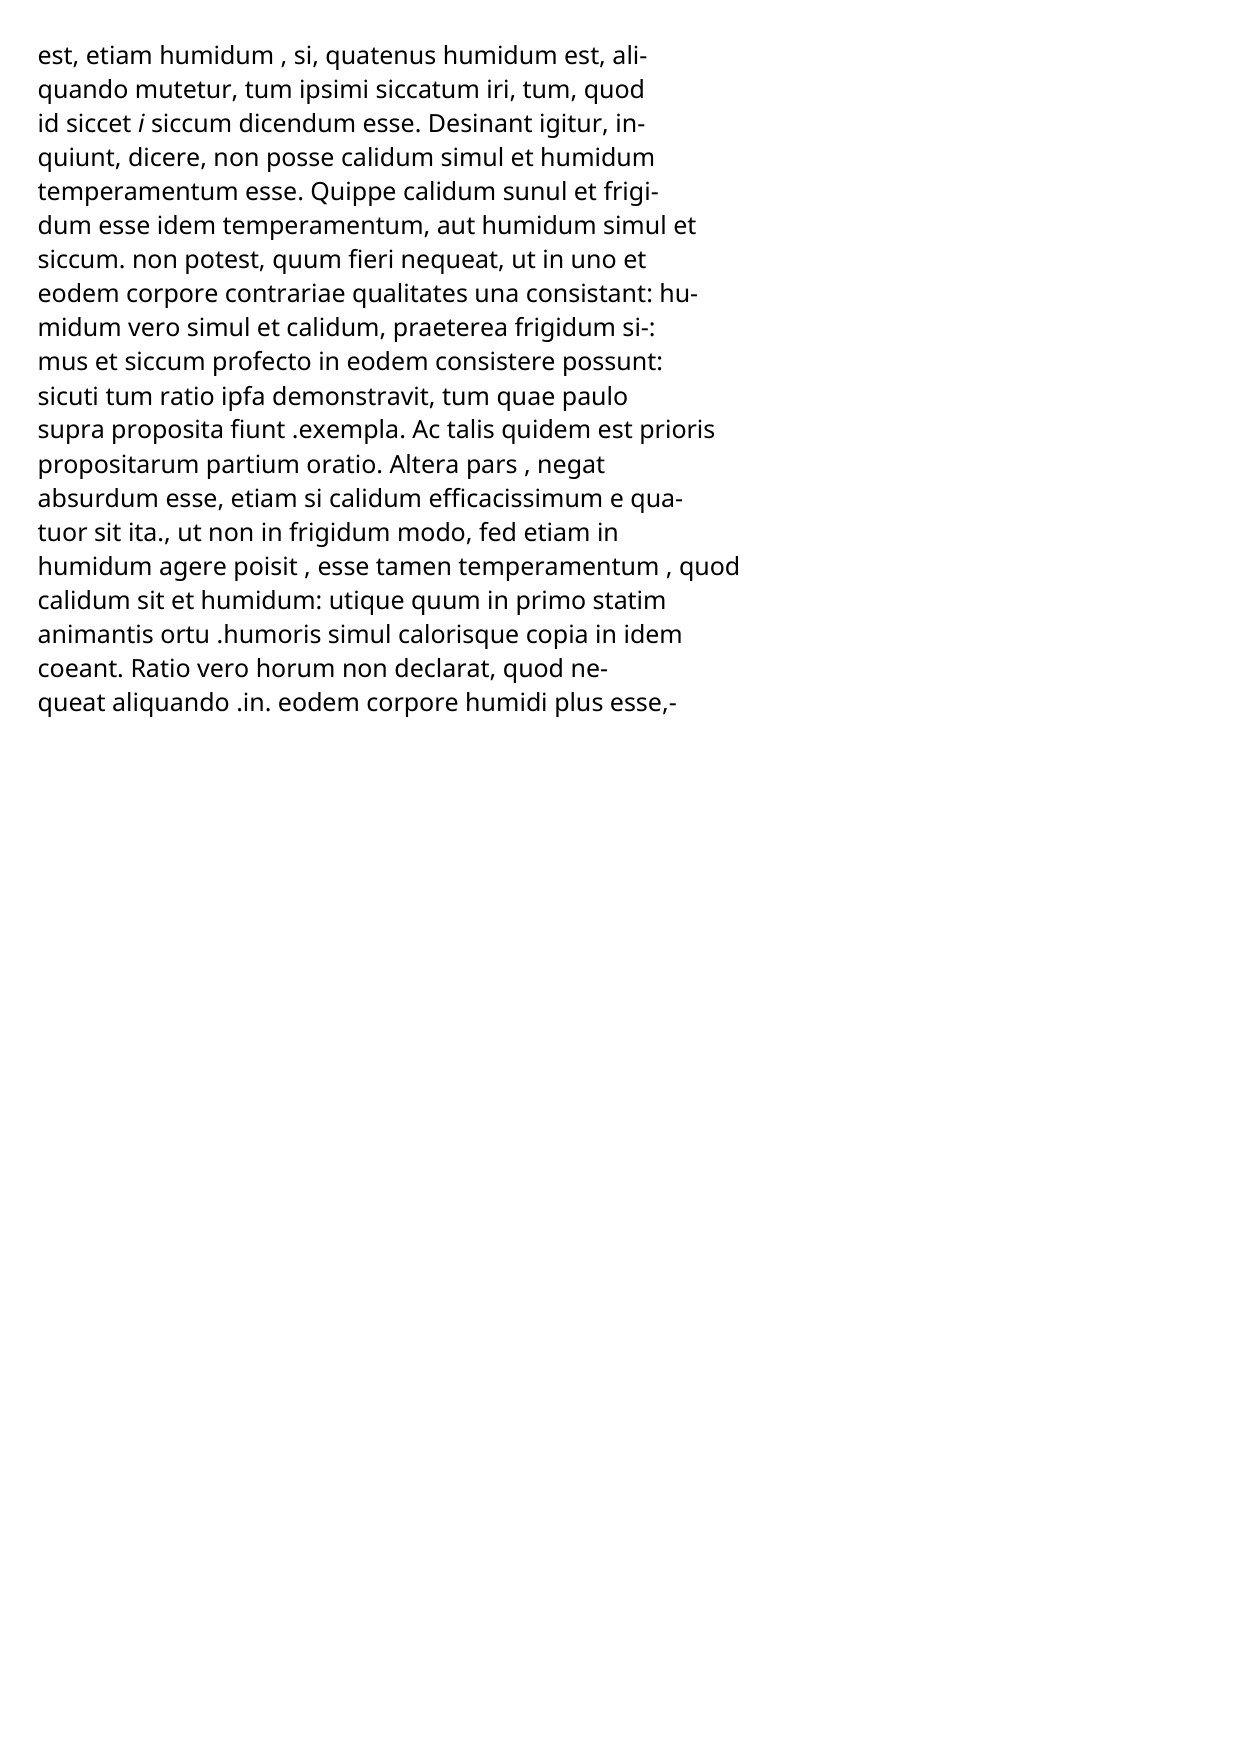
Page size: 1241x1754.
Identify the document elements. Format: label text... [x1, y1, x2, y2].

text est, etiam humidum , si, quatenus humidum est, ali- quando mutetur, tum ipsimi siccatum iri, tum, quod id siccet i siccum dicendum esse. Desinant igitur, in- quiunt, dicere, non posse calidum simul et humidum temperamentum esse. Quippe calidum sunul et frigi- dum esse idem temperamentum, aut humidum simul et siccum. non potest, quum fieri nequeat, ut in uno et eodem corpore contrariae qualitates una consistant: hu- midum vero simul et calidum, praeterea frigidum si-: mus et siccum profecto in eodem consistere possunt: sicuti tum ratio ipfa demonstravit, tum quae paulo supra proposita fiunt .exempla. Ac talis quidem est prioris propositarum partium oratio. Altera pars , negat absurdum esse, etiam si calidum efficacissimum e qua- tuor sit ita., ut non in frigidum modo, fed etiam in humidum agere poisit , esse tamen temperamentum , quod calidum sit et humidum: utique quum in primo statim animantis ortu .humoris simul calorisque copia in idem coeant. Ratio vero horum non declarat, quod ne- queat aliquando .in. eodem corpore humidi plus esse,- [37, 37, 1203, 719]
